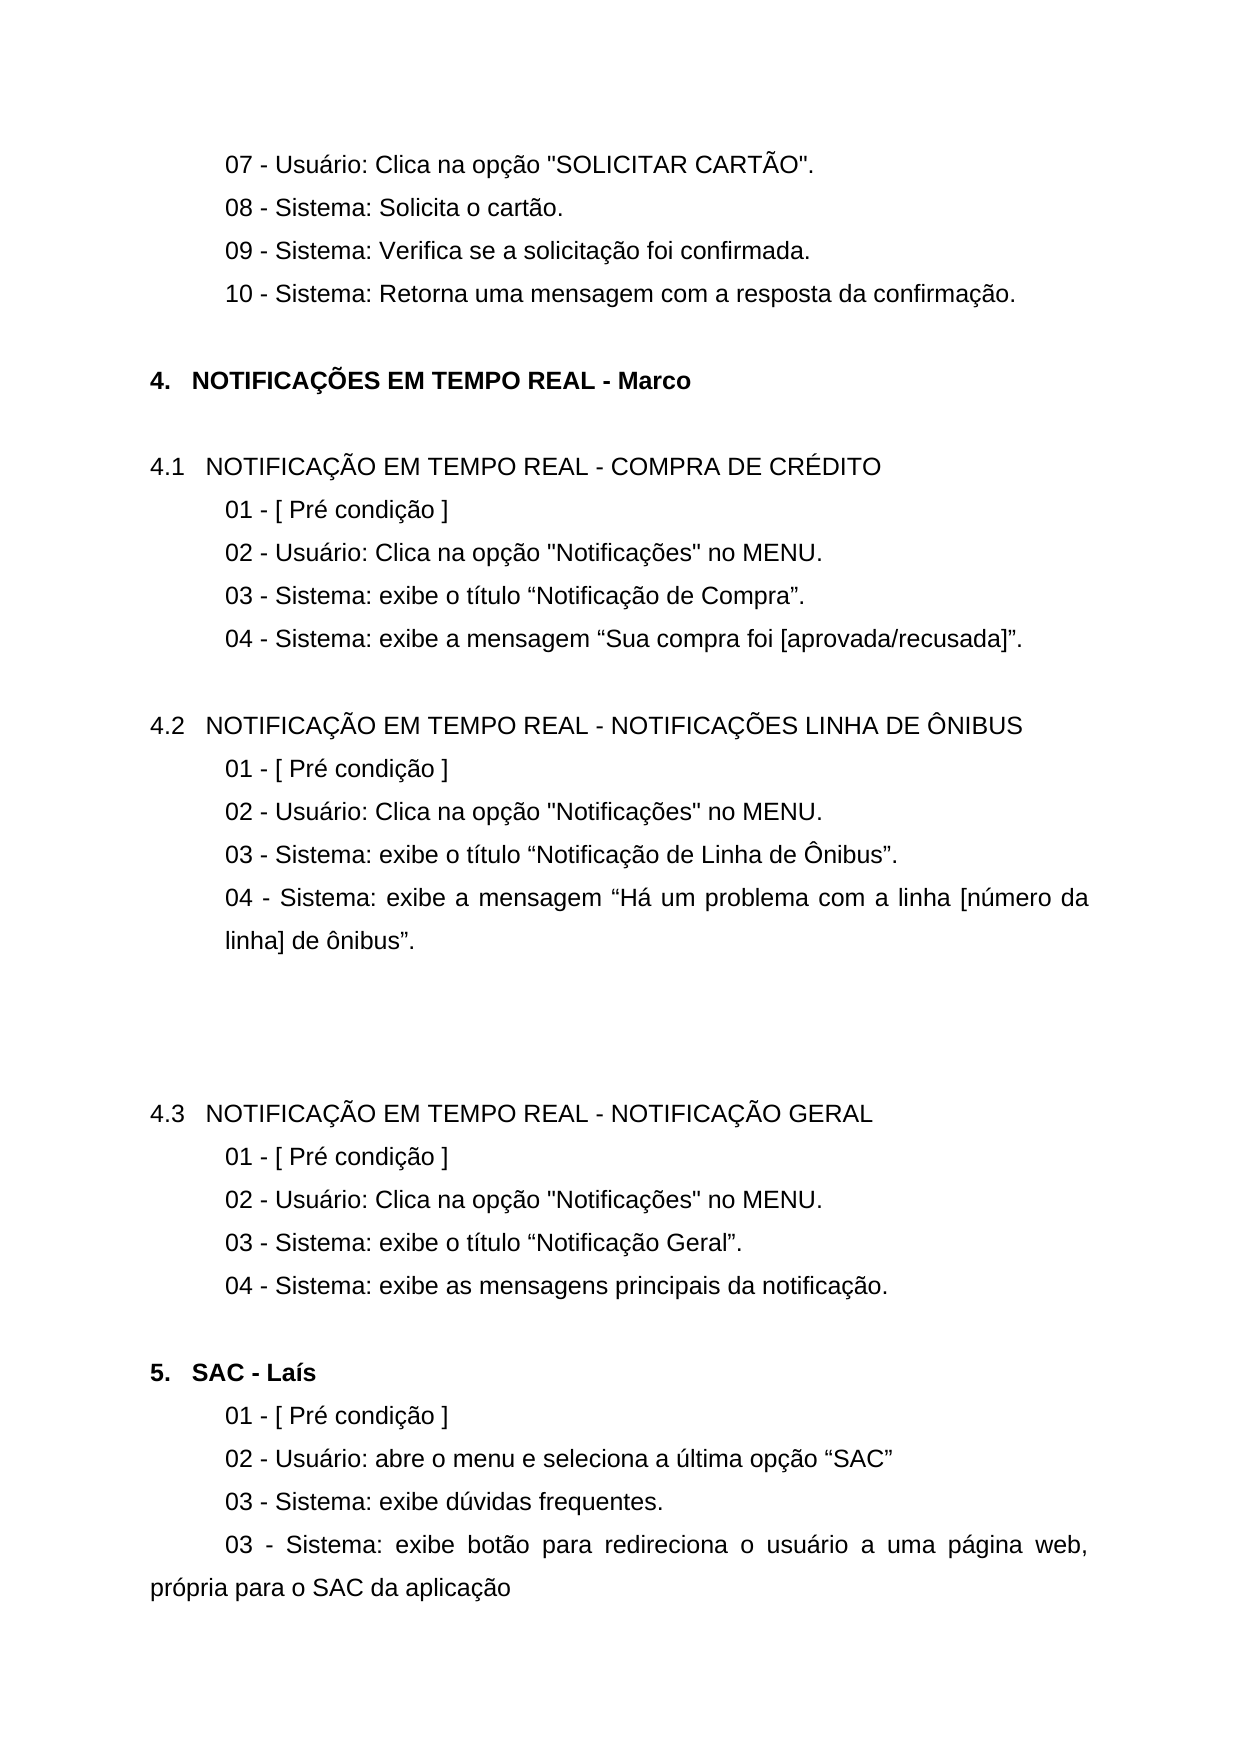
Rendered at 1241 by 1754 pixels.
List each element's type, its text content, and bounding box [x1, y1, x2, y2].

text 07 - Usuário: Clica na opção "SOLICITAR CARTÃO". [225, 150, 1090, 179]
text 02 - Usuário: abre o menu e seleciona a última opção “SAC” [150, 1444, 1090, 1472]
text 01 - [ Pré condição ] [225, 1142, 1090, 1171]
text 04 - Sistema: exibe as mensagens principais da notificação. [225, 1271, 1090, 1300]
text 03 - Sistema: exibe o título “Notificação Geral”. [225, 1228, 1090, 1257]
text 4.1 NOTIFICAÇÃO EM TEMPO REAL - COMPRA DE CRÉDITO [150, 452, 1090, 481]
text 02 - Usuário: Clica na opção "Notificações" no MENU. [225, 1185, 1090, 1214]
text 01 - [ Pré condição ] [225, 495, 1090, 524]
text 09 - Sistema: Verifica se a solicitação foi confirmada. [225, 236, 1090, 265]
text 08 - Sistema: Solicita o cartão. [225, 193, 1090, 222]
text 10 - Sistema: Retorna uma mensagem com a resposta da confirmação. [225, 279, 1090, 308]
text 04 - Sistema: exibe a mensagem “Há um problema com a linha [número da linha] de ônibus”. [225, 883, 1090, 955]
text 4. NOTIFICAÇÕES EM TEMPO REAL - Marco [150, 366, 1090, 394]
text 02 - Usuário: Clica na opção "Notificações" no MENU. [225, 797, 1090, 826]
text 4.3 NOTIFICAÇÃO EM TEMPO REAL - NOTIFICAÇÃO GERAL [150, 1099, 1090, 1127]
text 4.2 NOTIFICAÇÃO EM TEMPO REAL - NOTIFICAÇÕES LINHA DE ÔNIBUS [150, 711, 1090, 739]
text 5. SAC - Laís [150, 1357, 1090, 1386]
text 03 - Sistema: exibe botão para redireciona o usuário a uma página web, própria para o SAC da aplicação [150, 1530, 1090, 1602]
text 03 - Sistema: exibe o título “Notificação de Linha de Ônibus”. [225, 840, 1090, 869]
text 01 - [ Pré condição ] [225, 754, 1090, 782]
text 02 - Usuário: Clica na opção "Notificações" no MENU. [225, 538, 1090, 567]
text 04 - Sistema: exibe a mensagem “Sua compra foi [aprovada/recusada]”. [225, 624, 1090, 653]
text 01 - [ Pré condição ] [150, 1401, 1090, 1429]
text 03 - Sistema: exibe dúvidas frequentes. [150, 1487, 1090, 1516]
text 03 - Sistema: exibe o título “Notificação de Compra”. [225, 581, 1090, 610]
